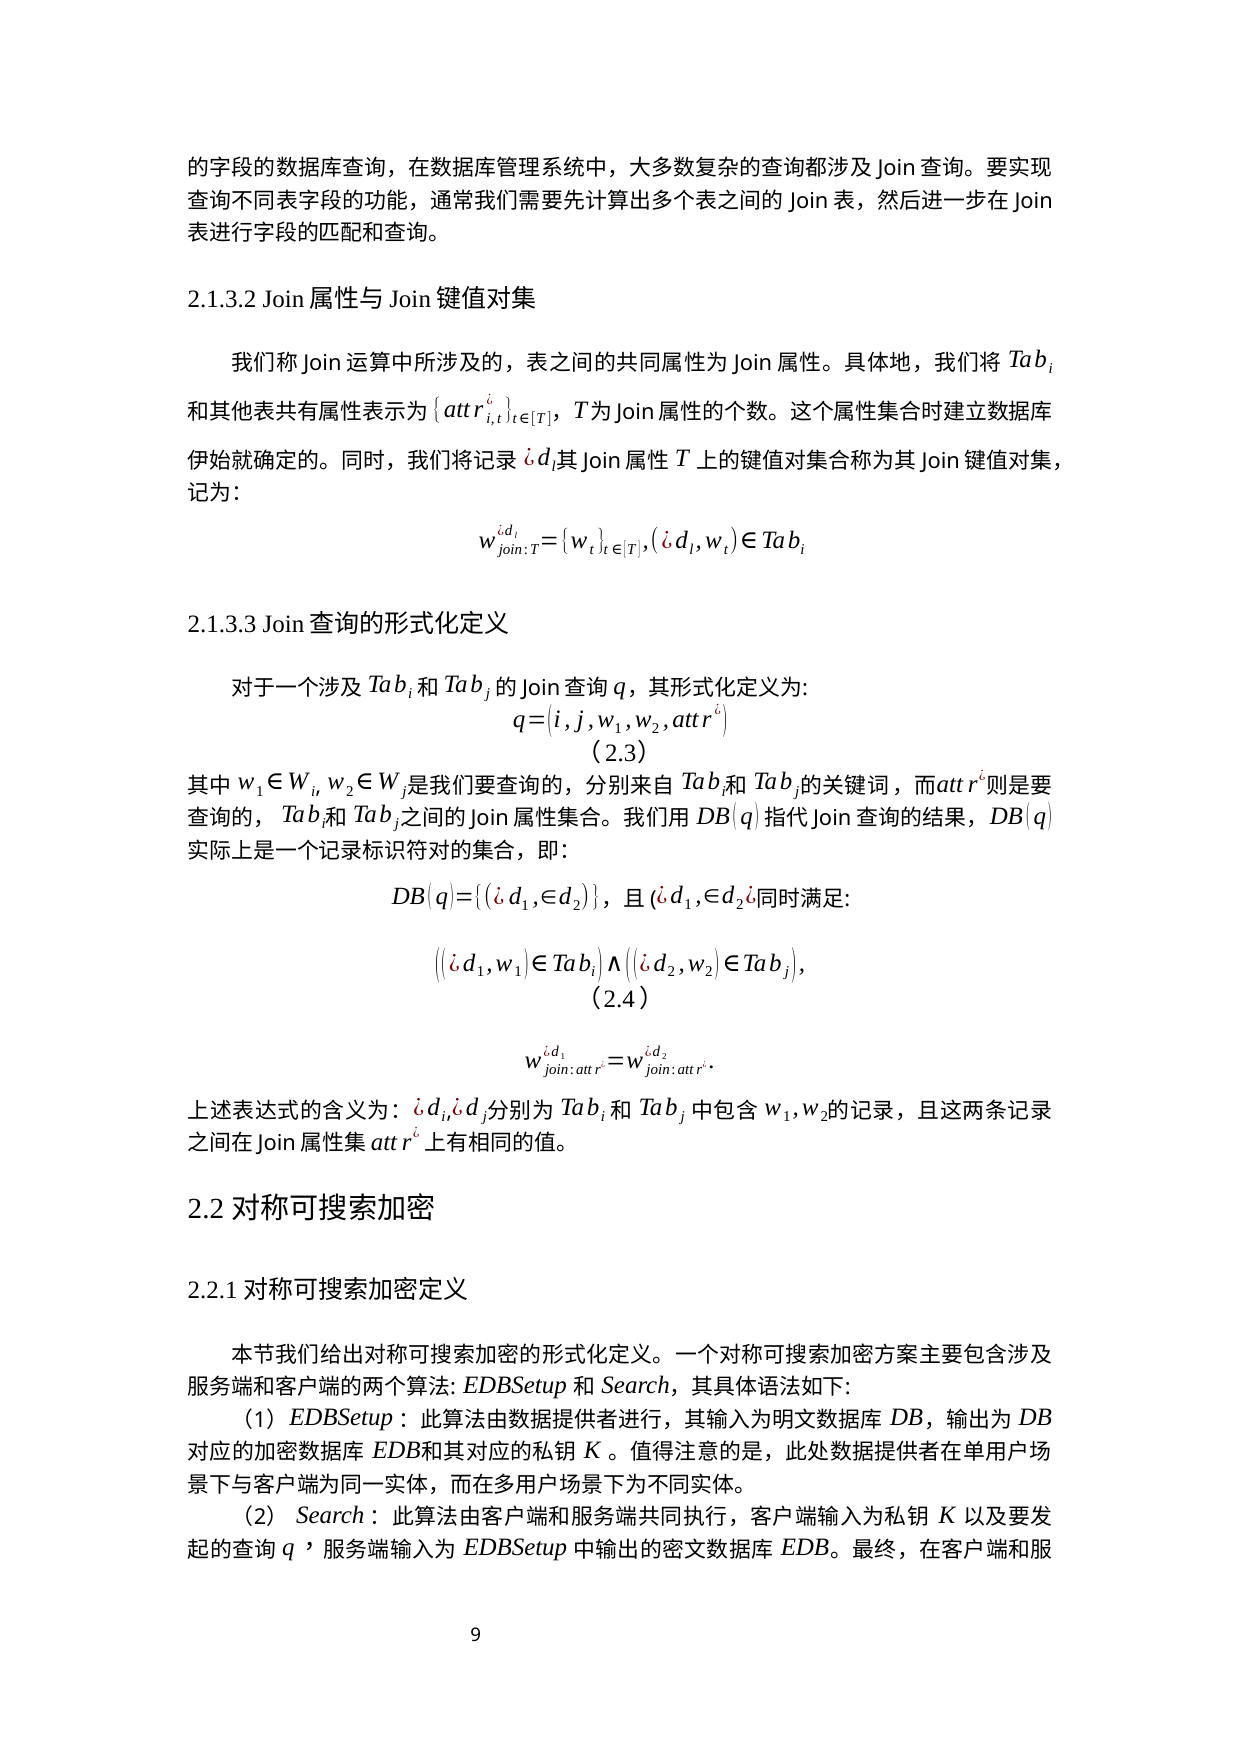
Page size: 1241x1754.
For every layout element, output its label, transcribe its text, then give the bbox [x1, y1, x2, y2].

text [187, 1499, 1053, 1564]
text （1） ：此算法由数据提供者进行，其输入为明文数据库 ，输出为 对应的加密数据库 和其对应的私钥 。值得注意的是，此处数据提供者在单用户场景下与客户端为同一实体，而在多用户场景下为不同实体。 [187, 1401, 1053, 1499]
text 我们称Join运算中所涉及的，表之间的共同属性为Join属性。具体地，我们将 和其他表共有属性表示为 ，为Join属性的个数。这个属性集合时建立数据库伊始就确定的。同时，我们将记录 其Join属性 上的键值对集合称为其Join键值对集，记为： [187, 345, 1053, 507]
subtitle 对称可搜索加密 [187, 1174, 1053, 1239]
text 本节我们给出对称可搜索加密的形式化定义。一个对称可搜索加密方案主要包含涉及服务端和客户端的两个算法: 和 ，其具体语法如下: [187, 1336, 1053, 1401]
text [187, 150, 1053, 247]
subtitle Join查询的形式化定义 [187, 589, 1053, 654]
text 对于一个涉及 和 的Join查询 ，其形式化定义为: [187, 670, 1053, 702]
text 上述表达式的含义为：,分别为 和 中包含 的记录，且这两条记录之间在Join属性集 上有相同的值。 [187, 1092, 1053, 1157]
subtitle 对称可搜索加密定义 [187, 1255, 1053, 1320]
text 其中 , 是我们要查询的，分别来自 和 的关键词，而则是要查询的， 和 之间的Join属性集合。我们用 指代Join查询的结果，实际上是一个记录标识符对的集合，即： [187, 767, 1053, 865]
text ，且 (同时满足: [187, 865, 1053, 930]
subtitle Join属性与Join键值对集 [187, 264, 1053, 329]
